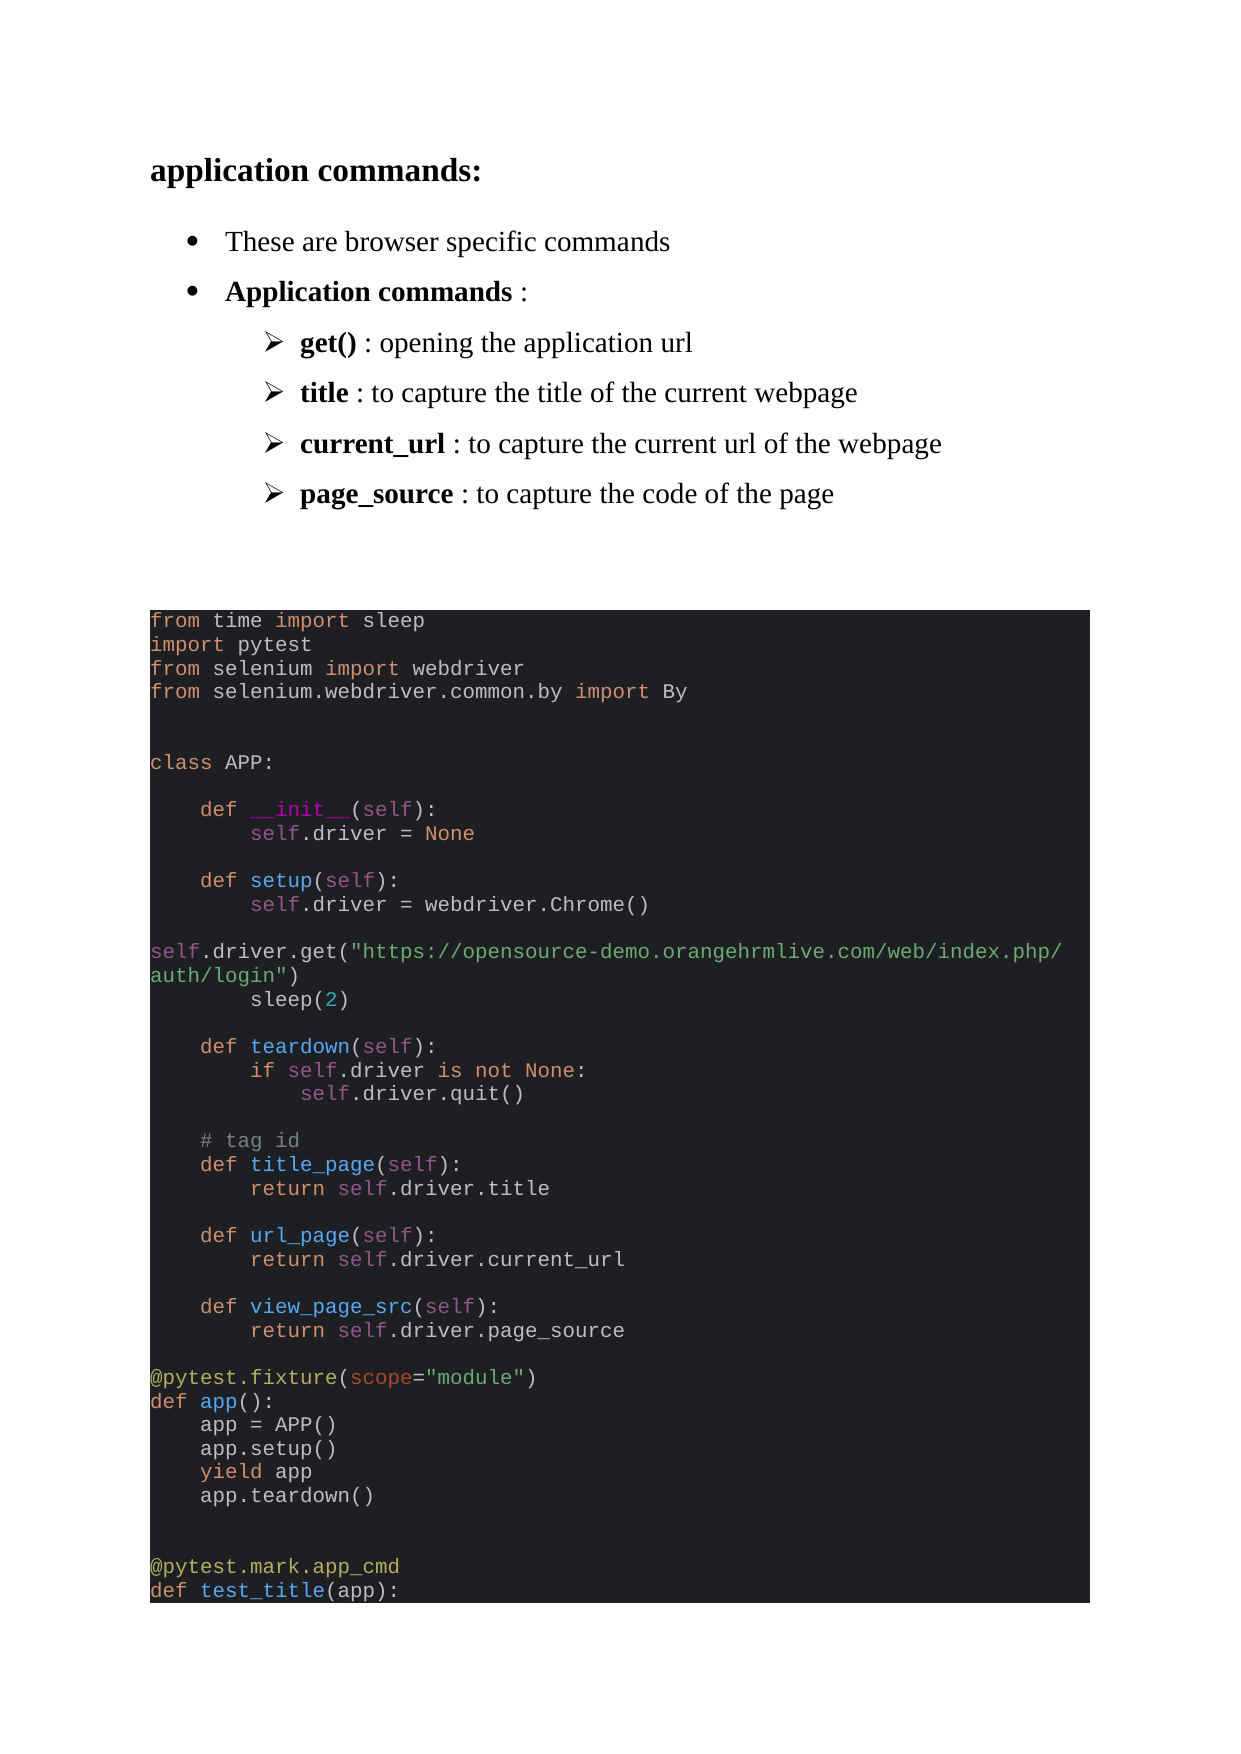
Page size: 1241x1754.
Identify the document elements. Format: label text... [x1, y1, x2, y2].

list page_source : to capture the code of the page [262, 476, 1090, 510]
list These are browser specific commands [187, 224, 1090, 258]
list Application commands : [187, 274, 1090, 308]
text application commands: [150, 150, 1090, 188]
list get() : opening the application url [262, 325, 1090, 359]
list title : to capture the title of the current webpage [262, 375, 1090, 409]
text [150, 610, 1090, 1603]
list current_url : to capture the current url of the webpage [262, 426, 1090, 459]
